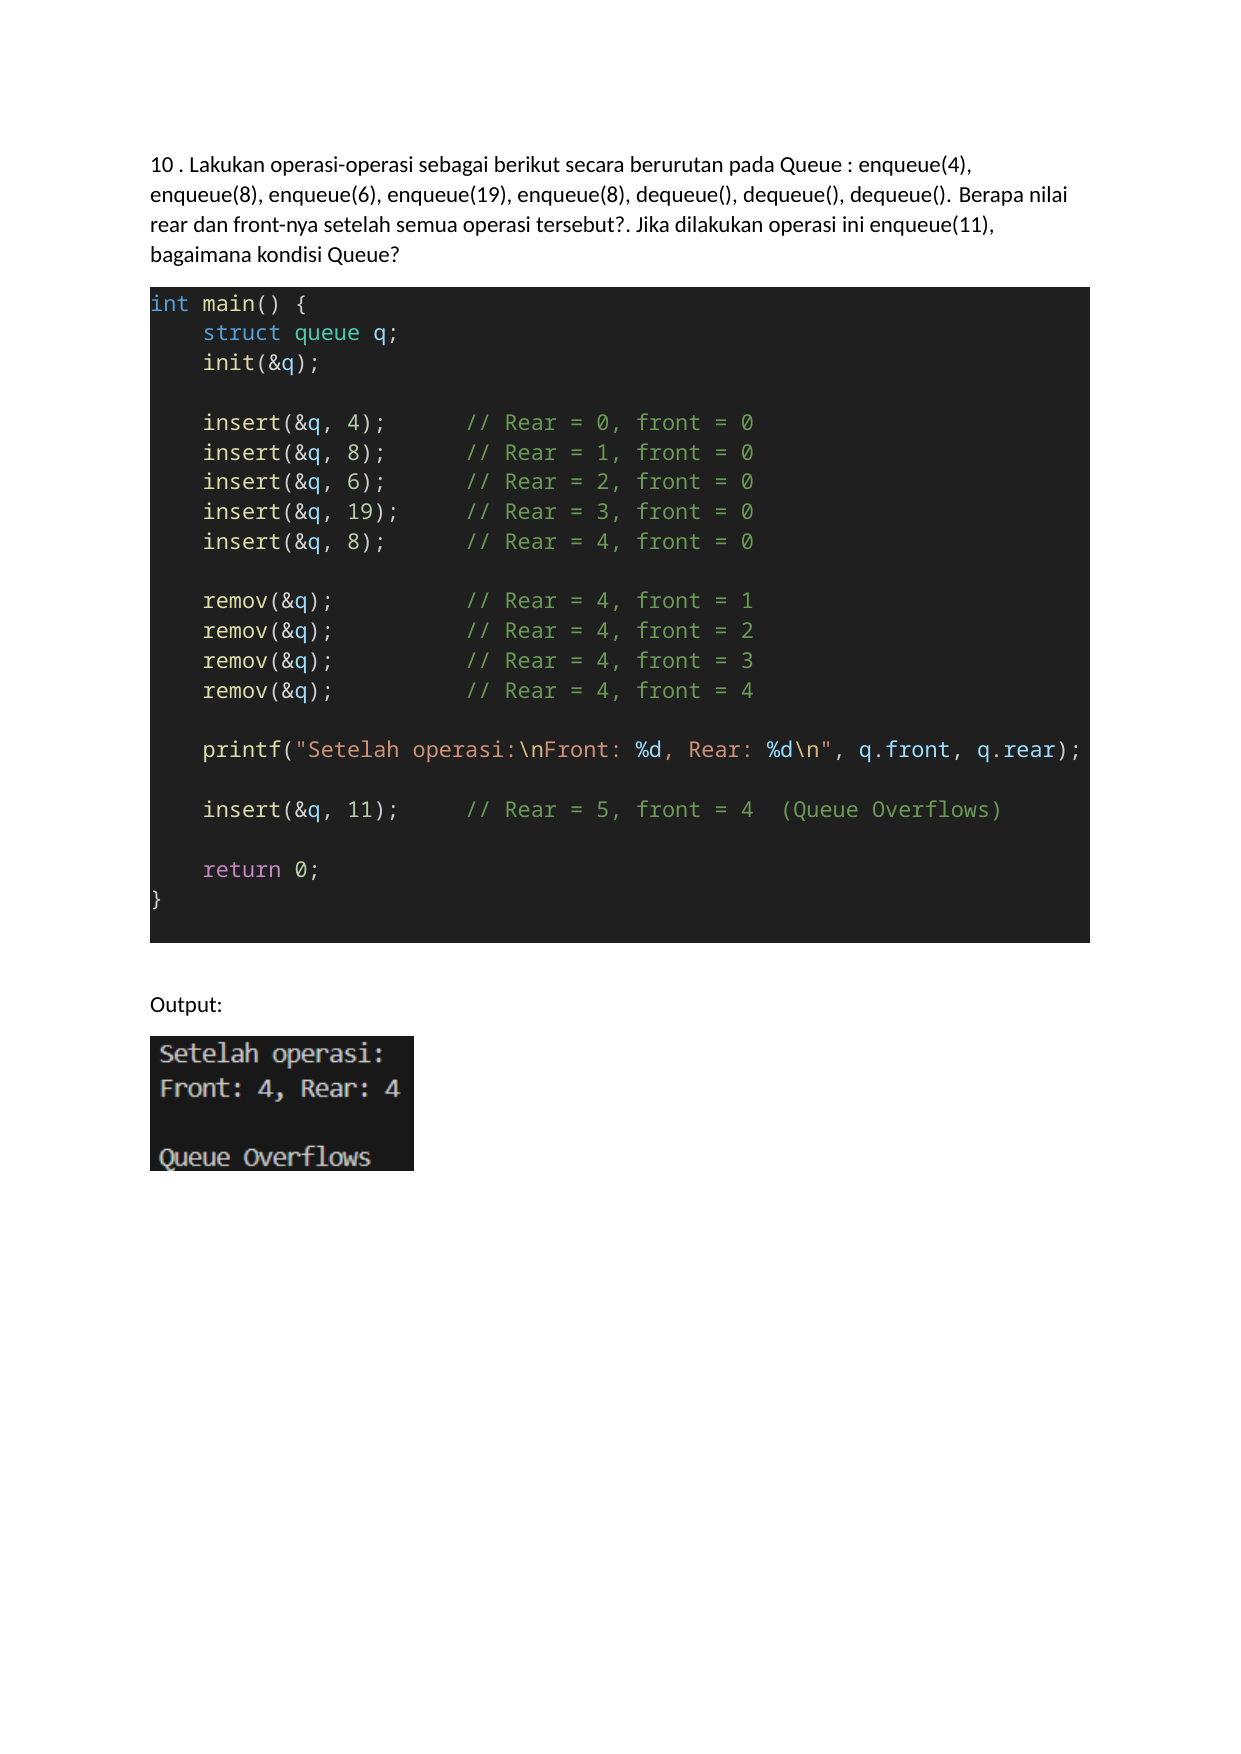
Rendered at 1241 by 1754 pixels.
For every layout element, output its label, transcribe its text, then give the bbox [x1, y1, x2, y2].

text insert(&q, 8); // Rear = 1, front = 0 [150, 436, 1090, 466]
text remov(&q); // Rear = 4, front = 4 [150, 675, 1090, 704]
text int main() { [150, 287, 1090, 317]
text insert(&q, 11); // Rear = 5, front = 4 (Queue Overflows) [150, 794, 1090, 824]
text struct queue q; [150, 317, 1090, 347]
text return 0; [150, 853, 1090, 883]
text remov(&q); // Rear = 4, front = 3 [150, 645, 1090, 675]
text remov(&q); // Rear = 4, front = 1 [150, 585, 1090, 615]
text insert(&q, 8); // Rear = 4, front = 0 [150, 526, 1090, 556]
text printf("Setelah operasi:\nFront: %d, Rear: %d\n", q.front, q.rear); [150, 734, 1090, 764]
text init(&q); [150, 347, 1090, 377]
text insert(&q, 6); // Rear = 2, front = 0 [150, 466, 1090, 496]
text insert(&q, 4); // Rear = 0, front = 0 [150, 407, 1090, 436]
text insert(&q, 19); // Rear = 3, front = 0 [150, 496, 1090, 526]
text 10 . Lakukan operasi-operasi sebagai berikut secara berurutan pada Queue : enqueue(4), enqueue(8), enqueue(6), enqueue(19), enqueue(8), dequeue(), dequeue(), dequeue(). Berapa nilai rear dan front-nya setelah semua operasi tersebut?. Jika dilakukan operasi ini enqueue(11), bagaimana kondisi Queue? [150, 150, 1090, 269]
picture [150, 1036, 414, 1171]
text } [150, 883, 1090, 913]
text remov(&q); // Rear = 4, front = 2 [150, 615, 1090, 645]
text Output: [150, 990, 1090, 1018]
